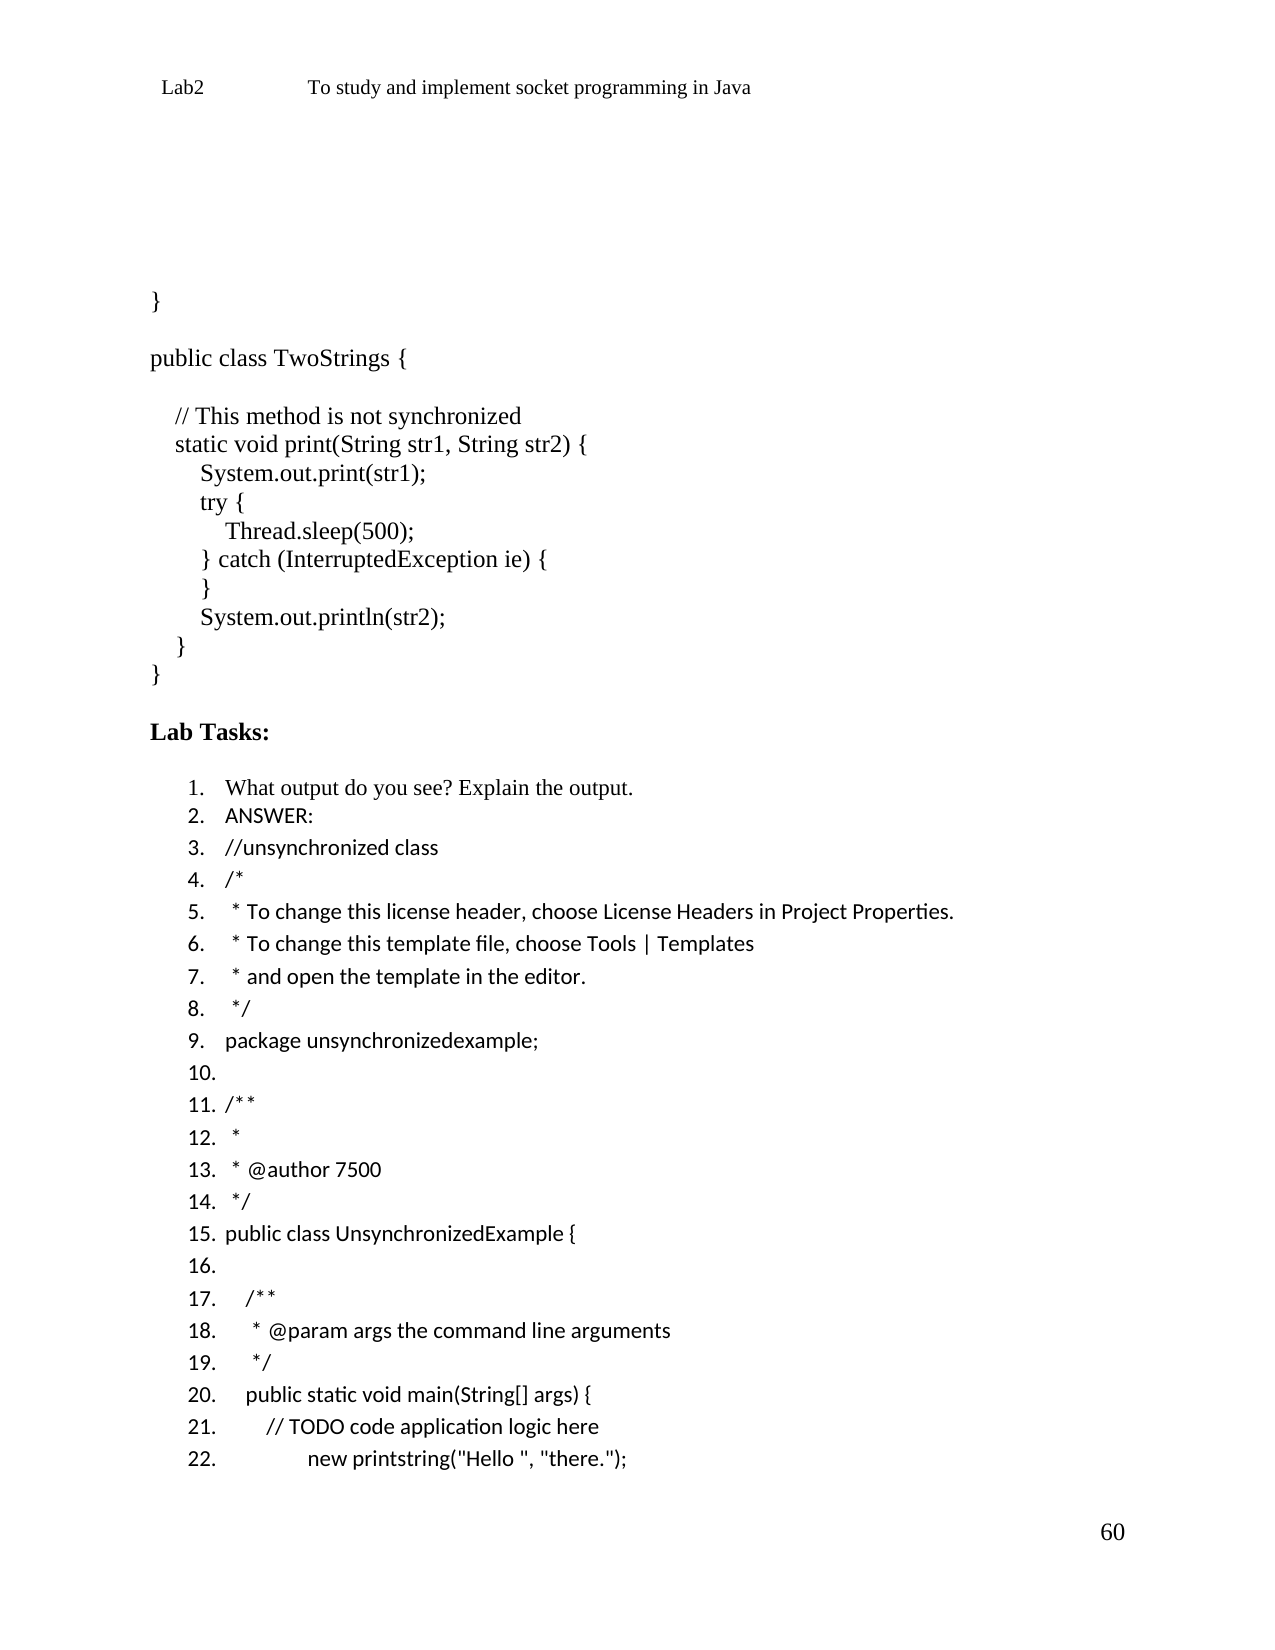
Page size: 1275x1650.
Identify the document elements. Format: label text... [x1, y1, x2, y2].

text } [150, 286, 1125, 314]
list /* [187, 865, 1125, 893]
list // TODO code application logic here [187, 1412, 1125, 1440]
list /** [187, 1091, 1125, 1118]
list /** [187, 1284, 1125, 1312]
text Thread.sleep(500); [150, 516, 1125, 544]
text public class TwoStrings { [150, 343, 1125, 372]
list ANSWER: [187, 801, 1125, 829]
text } catch (InterruptedException ie) { [150, 544, 1125, 573]
list */ [187, 994, 1125, 1022]
text System.out.print(str1); [150, 458, 1125, 487]
list */ [187, 1348, 1125, 1376]
list * To change this template file, choose Tools | Templates [187, 929, 1125, 958]
text System.out.println(str2); [150, 602, 1125, 631]
text } [150, 573, 1125, 602]
list new printstring("Hello ", "there."); [187, 1444, 1125, 1473]
text // This method is not synchronized [150, 401, 1125, 429]
list * [187, 1123, 1125, 1151]
text } [150, 659, 1125, 688]
list public class UnsynchronizedExample { [187, 1219, 1125, 1247]
list * @param args the command line arguments [187, 1316, 1125, 1344]
list * and open the template in the editor. [187, 962, 1125, 990]
list * To change this license header, choose License Headers in Project Properties. [187, 897, 1125, 925]
text static void print(String str1, String str2) { [150, 429, 1125, 458]
list public static void main(String[] args) { [187, 1380, 1125, 1408]
list What output do you see? Explain the output. [187, 774, 1125, 801]
list */ [187, 1187, 1125, 1215]
list * @author 7500 [187, 1155, 1125, 1183]
text try { [150, 487, 1125, 516]
list package unsynchronizedexample; [187, 1026, 1125, 1054]
list //unsynchronized class [187, 833, 1125, 861]
text Lab Tasks: [150, 717, 1125, 746]
text } [150, 631, 1125, 659]
